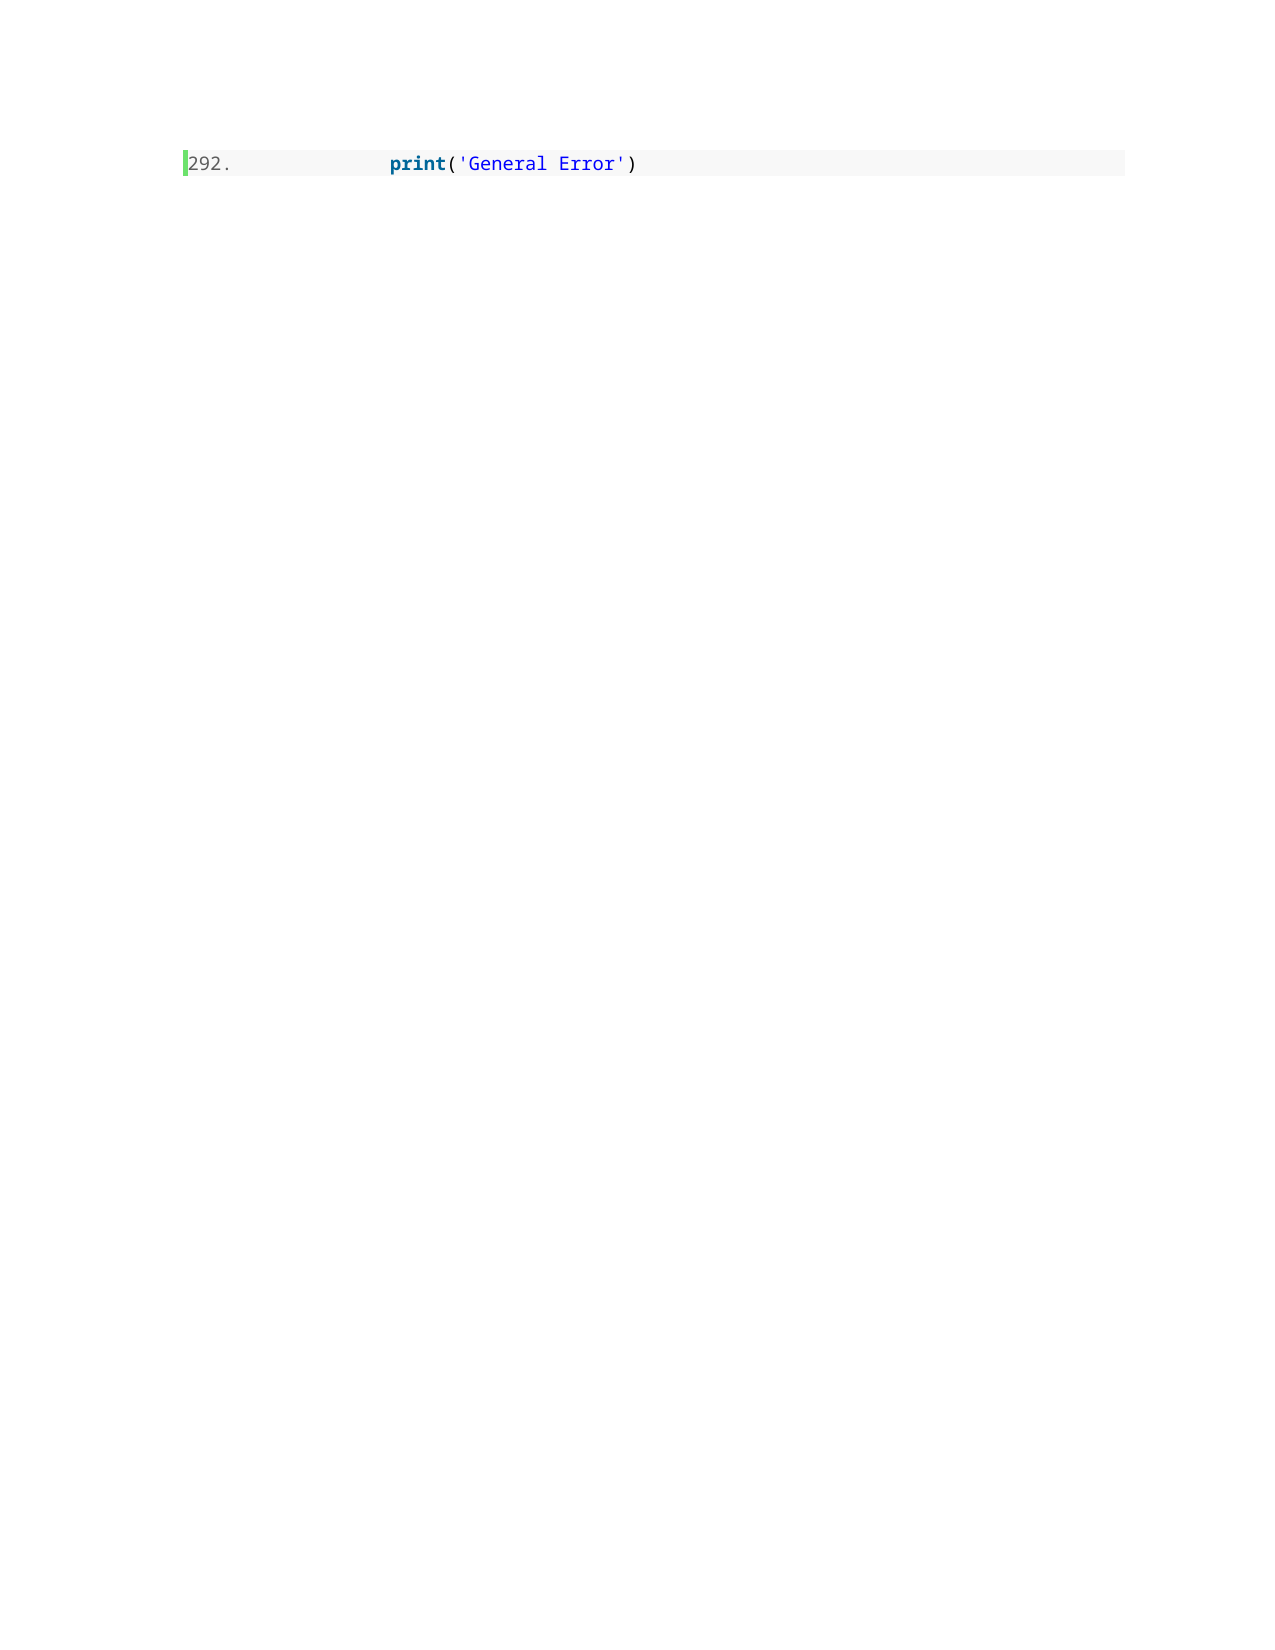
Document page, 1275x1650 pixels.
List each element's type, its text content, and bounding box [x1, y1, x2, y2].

list print('General Error') [188, 150, 1125, 176]
